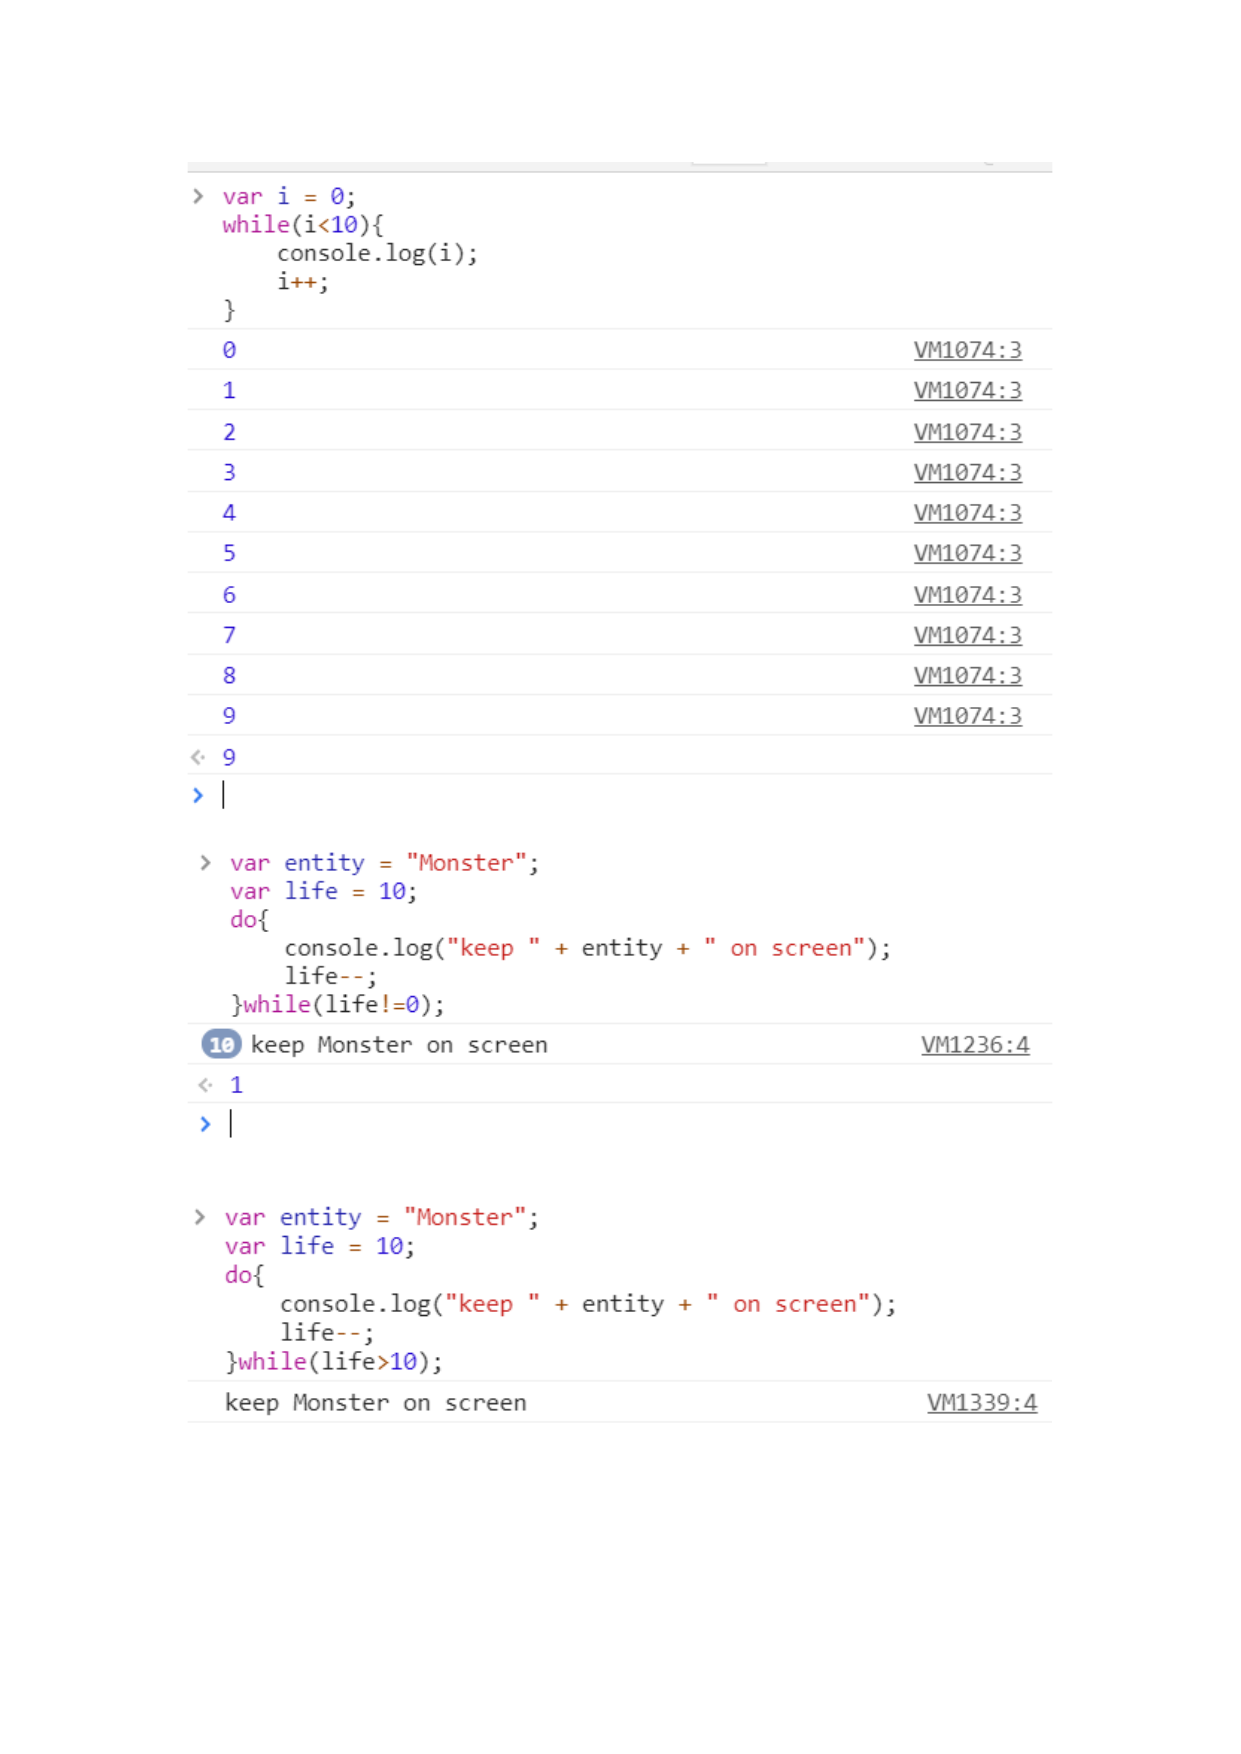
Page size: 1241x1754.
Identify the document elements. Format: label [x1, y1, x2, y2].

picture [187, 1202, 1052, 1426]
picture [187, 844, 1053, 1184]
picture [187, 162, 1053, 821]
